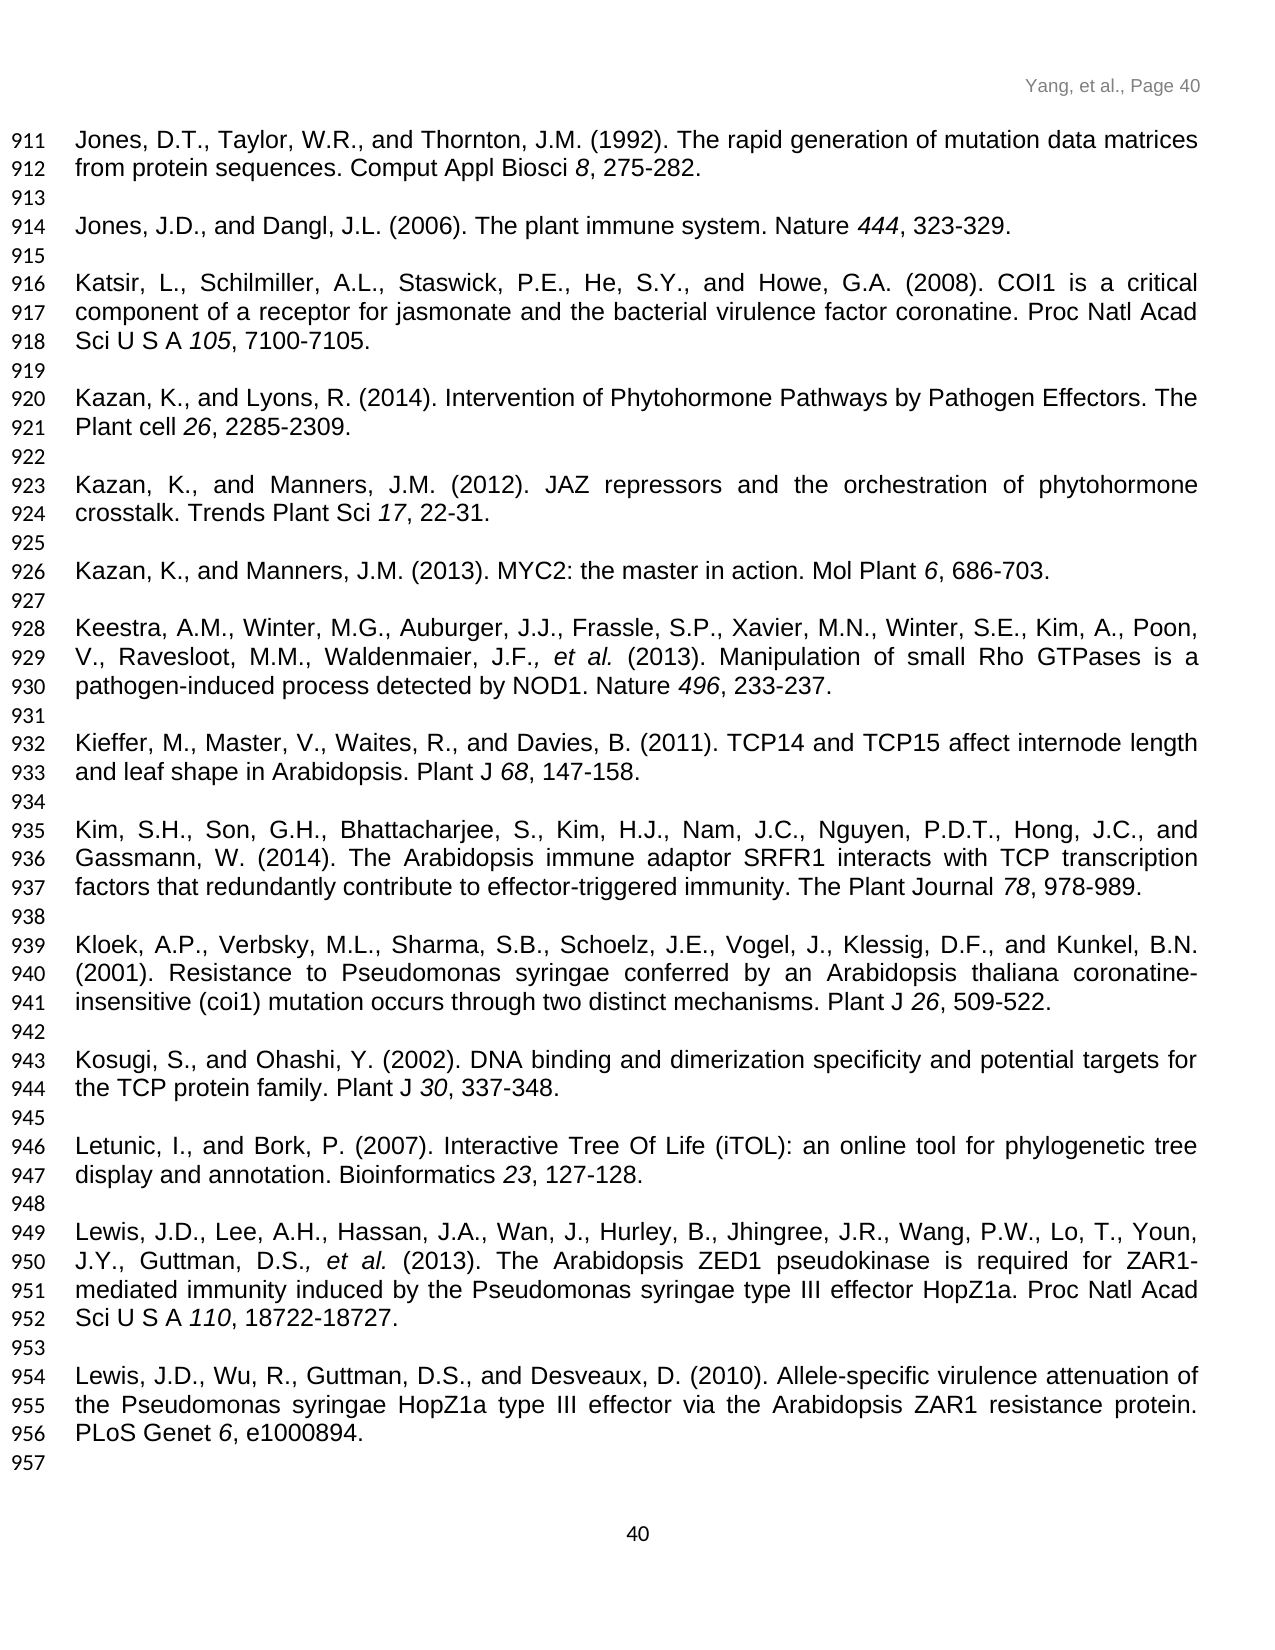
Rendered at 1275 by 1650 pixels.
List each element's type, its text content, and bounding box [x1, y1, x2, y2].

list Lewis, J.D., Wu, R., Guttman, D.S., and Desveaux, D. (2010). Allele-specific virulence attenuation of the Pseudomonas syringae HopZ1a type III effector via the Arabidopsis ZAR1 resistance protein. PLoS Genet 6, e1000894. [75, 1361, 1200, 1447]
list Jones, J.D., and Dangl, J.L. (2006). The plant immune system. Nature 444, 323-329. [75, 211, 1200, 239]
list Kazan, K., and Manners, J.M. (2012). JAZ repressors and the orchestration of phytohormone crosstalk. Trends Plant Sci 17, 22-31. [75, 469, 1200, 527]
list Katsir, L., Schilmiller, A.L., Staswick, P.E., He, S.Y., and Howe, G.A. (2008). COI1 is a critical component of a receptor for jasmonate and the bacterial virulence factor coronatine. Proc Natl Acad Sci U S A 105, 7100-7105. [75, 268, 1200, 354]
list Kazan, K., and Manners, J.M. (2013). MYC2: the master in action. Mol Plant 6, 686-703. [75, 556, 1200, 584]
list Kloek, A.P., Verbsky, M.L., Sharma, S.B., Schoelz, J.E., Vogel, J., Klessig, D.F., and Kunkel, B.N. (2001). Resistance to Pseudomonas syringae conferred by an Arabidopsis thaliana coronatine-insensitive (coi1) mutation occurs through two distinct mechanisms. Plant J 26, 509-522. [75, 929, 1200, 1016]
list Kieffer, M., Master, V., Waites, R., and Davies, B. (2011). TCP14 and TCP15 affect internode length and leaf shape in Arabidopsis. Plant J 68, 147-158. [75, 728, 1200, 786]
list Lewis, J.D., Lee, A.H., Hassan, J.A., Wan, J., Hurley, B., Jhingree, J.R., Wang, P.W., Lo, T., Youn, J.Y., Guttman, D.S., et al. (2013). The Arabidopsis ZED1 pseudokinase is required for ZAR1-mediated immunity induced by the Pseudomonas syringae type III effector HopZ1a. Proc Natl Acad Sci U S A 110, 18722-18727. [75, 1217, 1200, 1332]
list Kazan, K., and Lyons, R. (2014). Intervention of Phytohormone Pathways by Pathogen Effectors. The Plant cell 26, 2285-2309. [75, 383, 1200, 441]
list Kosugi, S., and Ohashi, Y. (2002). DNA binding and dimerization specificity and potential targets for the TCP protein family. Plant J 30, 337-348. [75, 1044, 1200, 1102]
list Kim, S.H., Son, G.H., Bhattacharjee, S., Kim, H.J., Nam, J.C., Nguyen, P.D.T., Hong, J.C., and Gassmann, W. (2014). The Arabidopsis immune adaptor SRFR1 interacts with TCP transcription factors that redundantly contribute to effector‐triggered immunity. The Plant Journal 78, 978-989. [75, 814, 1200, 901]
list Jones, D.T., Taylor, W.R., and Thornton, J.M. (1992). The rapid generation of mutation data matrices from protein sequences. Comput Appl Biosci 8, 275-282. [75, 124, 1200, 182]
list Keestra, A.M., Winter, M.G., Auburger, J.J., Frassle, S.P., Xavier, M.N., Winter, S.E., Kim, A., Poon, V., Ravesloot, M.M., Waldenmaier, J.F., et al. (2013). Manipulation of small Rho GTPases is a pathogen-induced process detected by NOD1. Nature 496, 233-237. [75, 613, 1200, 699]
list Letunic, I., and Bork, P. (2007). Interactive Tree Of Life (iTOL): an online tool for phylogenetic tree display and annotation. Bioinformatics 23, 127-128. [75, 1131, 1200, 1188]
